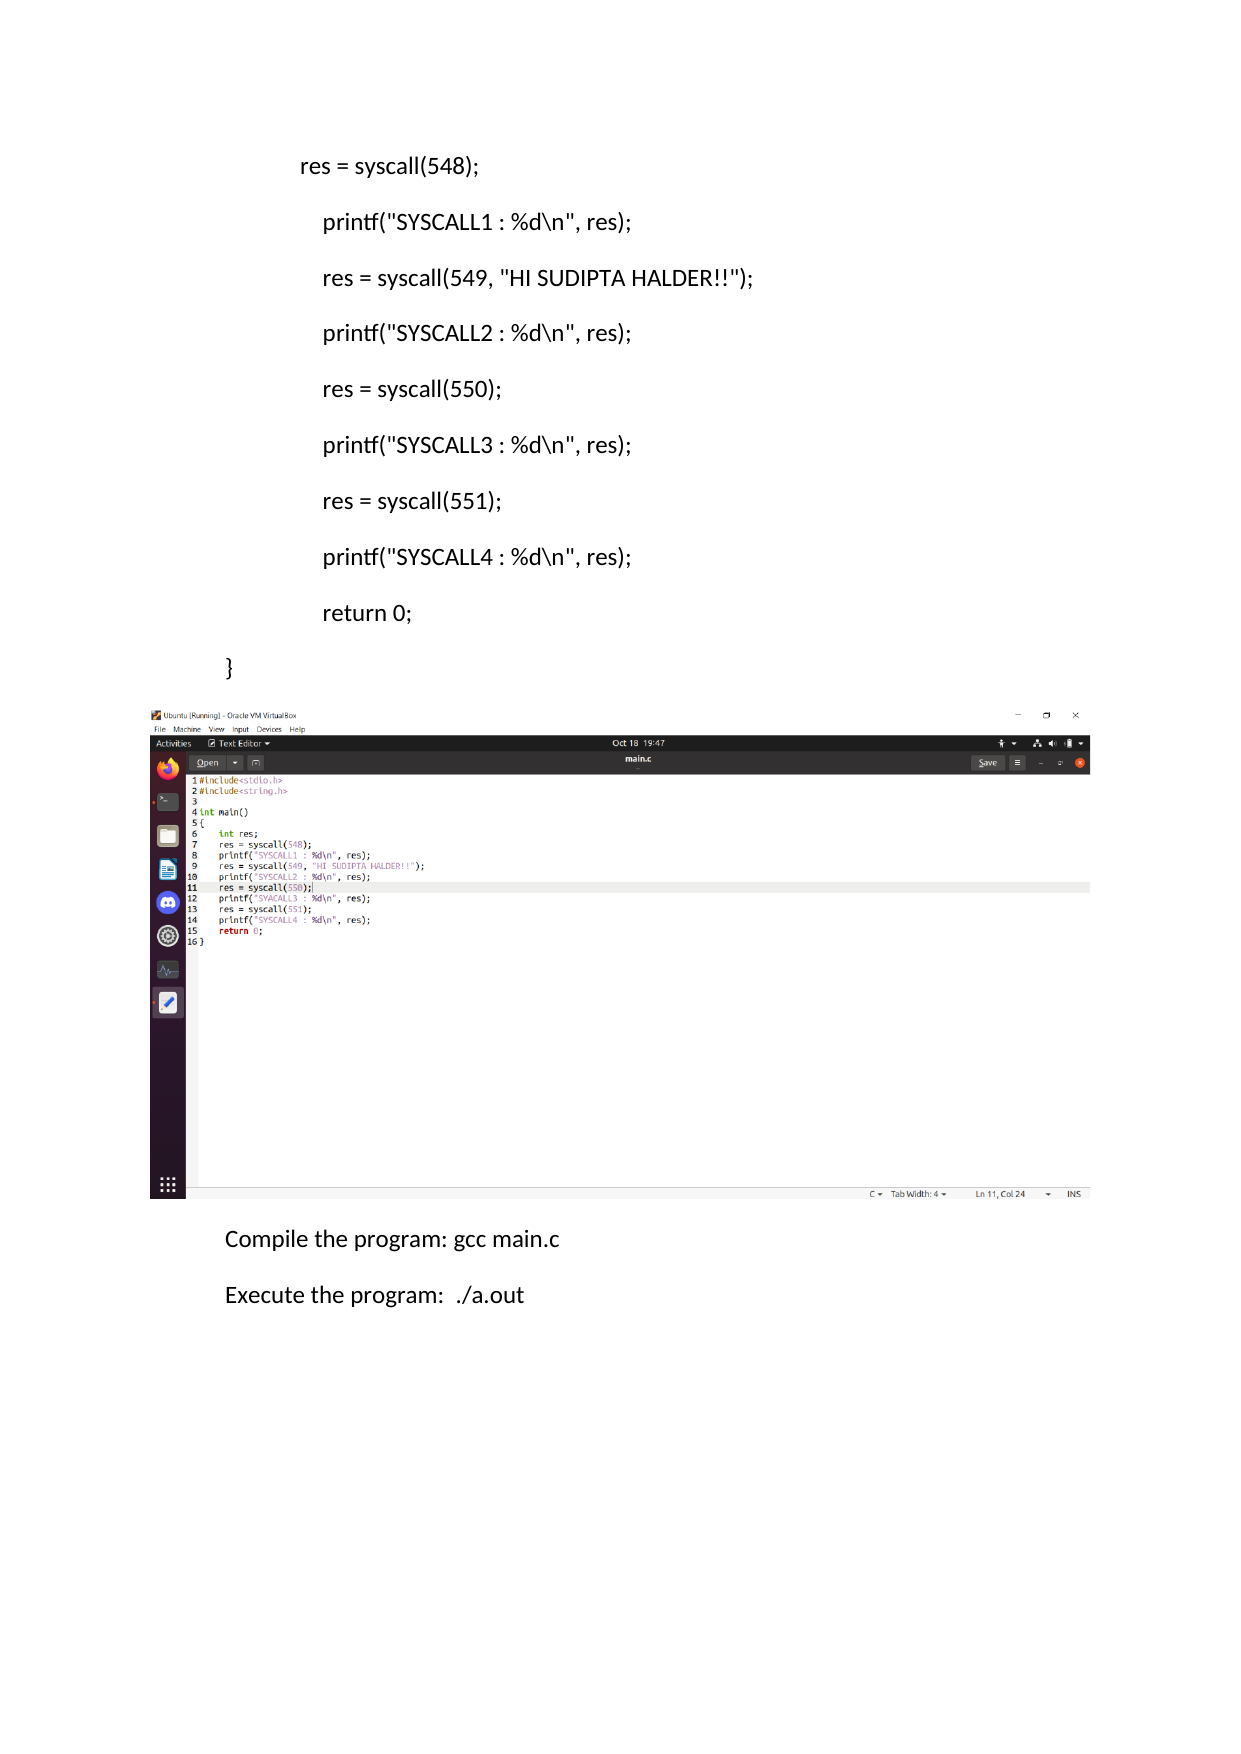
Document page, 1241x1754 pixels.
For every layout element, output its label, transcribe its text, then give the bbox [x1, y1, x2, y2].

text res = syscall(551); [300, 485, 1090, 516]
text printf("SYSCALL2 : %d\n", res); [300, 317, 1090, 348]
text printf("SYSCALL1 : %d\n", res); [300, 206, 1090, 236]
text Compile the program: gcc main.c [150, 1223, 1090, 1254]
text res = syscall(550); [300, 373, 1090, 404]
text return 0; [300, 597, 1090, 627]
text printf("SYSCALL4 : %d\n", res); [300, 541, 1090, 571]
picture [150, 708, 1091, 1199]
text res = syscall(548); [225, 150, 1090, 181]
text printf("SYSCALL3 : %d\n", res); [300, 429, 1090, 460]
text } [225, 652, 1090, 683]
text res = syscall(549, "HI SUDIPTA HALDER!!"); [300, 262, 1090, 292]
text Execute the program: ./a.out [150, 1279, 1090, 1310]
